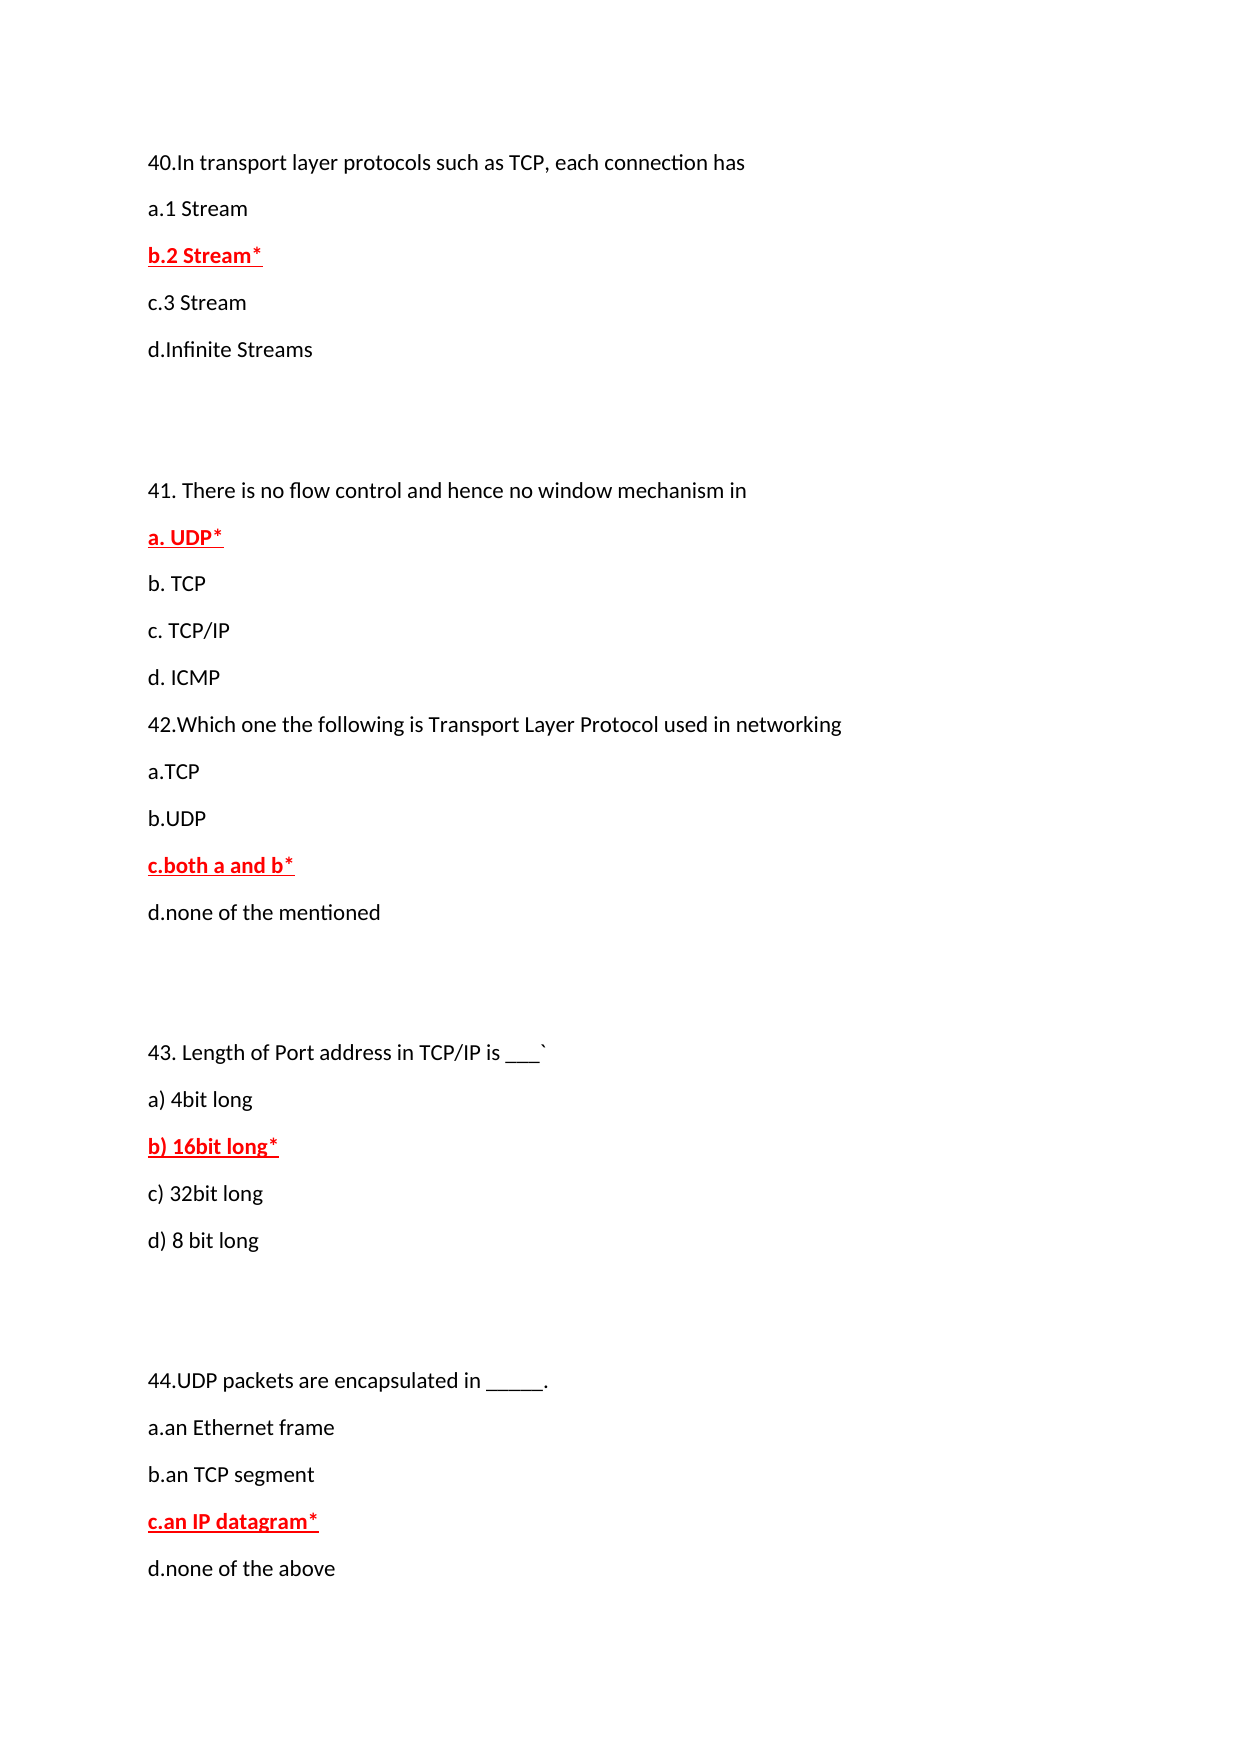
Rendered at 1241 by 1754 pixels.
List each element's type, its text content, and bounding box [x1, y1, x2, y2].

text 43. Length of Port address in TCP/IP is ___` [148, 1038, 1093, 1066]
text c.3 Stream [148, 288, 1093, 316]
text a.an Ethernet frame [148, 1413, 1093, 1441]
text b) 16bit long* [148, 1132, 1093, 1160]
text d.none of the mentioned [148, 898, 1093, 926]
text d. ICMP [148, 663, 1093, 691]
text c.an IP datagram* [148, 1507, 1093, 1535]
text b.UDP [148, 804, 1093, 832]
text 42.Which one the following is Transport Layer Protocol used in networking [148, 710, 1093, 738]
text d) 8 bit long [148, 1226, 1093, 1254]
text 40.In transport layer protocols such as TCP, each connection has [148, 148, 1093, 176]
text a. UDP* [148, 523, 1093, 551]
text a.1 Stream [148, 194, 1093, 222]
text b.an TCP segment [148, 1460, 1093, 1488]
text d.none of the above [148, 1554, 1093, 1582]
text 41. There is no flow control and hence no window mechanism in [148, 476, 1093, 504]
text 44.UDP packets are encapsulated in _____. [148, 1366, 1093, 1394]
text a.TCP [148, 757, 1093, 785]
text d.Infinite Streams [148, 335, 1093, 363]
text c.both a and b* [148, 851, 1093, 879]
text a) 4bit long [148, 1085, 1093, 1113]
text b. TCP [148, 569, 1093, 597]
text c) 32bit long [148, 1179, 1093, 1207]
text c. TCP/IP [148, 616, 1093, 644]
text b.2 Stream* [148, 241, 1093, 269]
